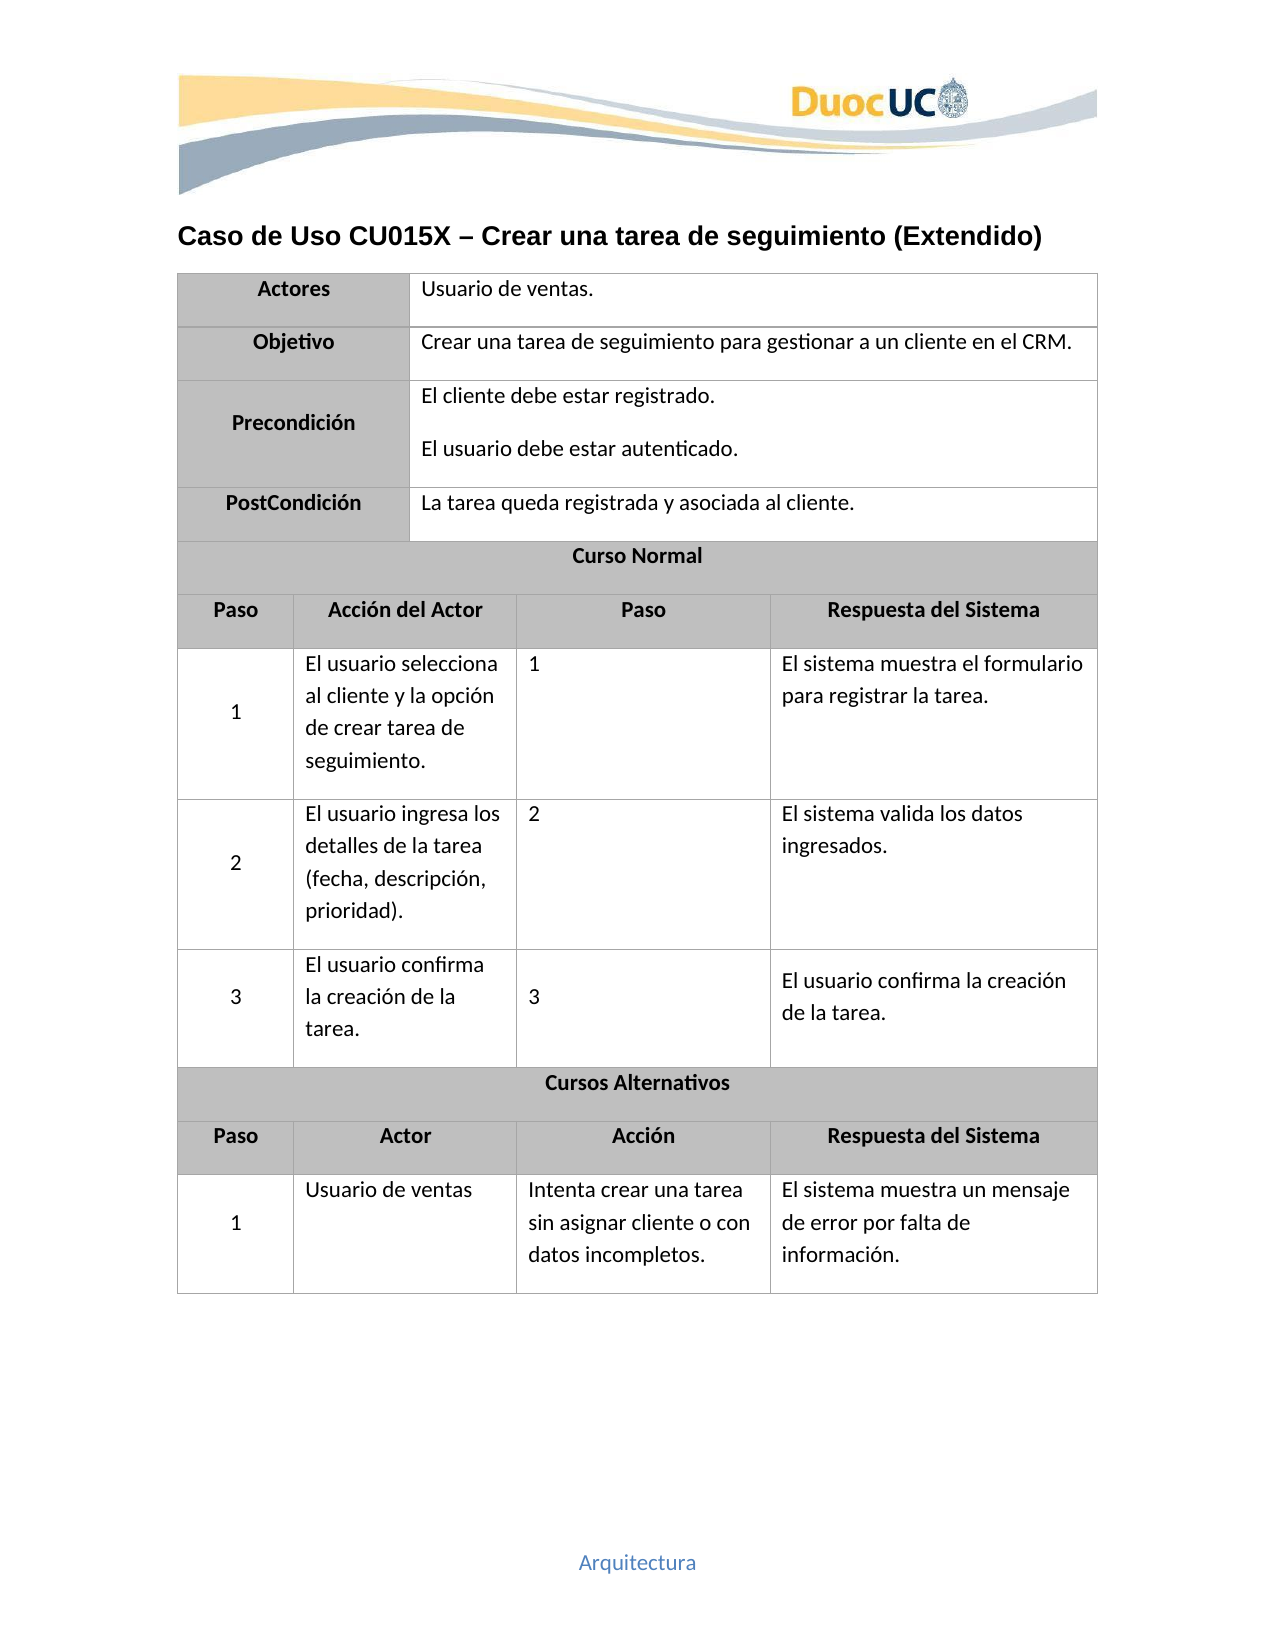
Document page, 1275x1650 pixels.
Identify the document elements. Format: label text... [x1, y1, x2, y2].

table_cell 2 [178, 800, 293, 949]
table_cell 1 [178, 1175, 293, 1292]
table_cell 3 [517, 950, 770, 1067]
table_cell Respuesta del Sistema [771, 1122, 1097, 1174]
table_cell PostCondición [178, 488, 409, 541]
table_cell El sistema muestra un mensaje de error por falta de información. [771, 1175, 1097, 1292]
table_header Usuario de ventas. [410, 274, 1097, 326]
table_cell Crear una tarea de seguimiento para gestionar a un cliente en el CRM. [410, 328, 1097, 380]
table_cell El usuario selecciona al cliente y la opción de crear tarea de seguimiento. [294, 649, 516, 798]
table_cell Intenta crear una tarea sin asignar cliente o con datos incompletos. [517, 1175, 770, 1292]
table_header Actores [178, 274, 409, 326]
table_cell Paso [178, 595, 293, 648]
table_cell Paso [178, 1122, 293, 1174]
table_cell Respuesta del Sistema [771, 595, 1097, 648]
table_cell 3 [178, 950, 293, 1067]
table_cell El usuario ingresa los detalles de la tarea (fecha, descripción, prioridad). [294, 800, 516, 949]
picture [177, 73, 1098, 195]
table_cell La tarea queda registrada y asociada al cliente. [410, 488, 1097, 541]
table_cell Precondición [178, 381, 409, 487]
table_cell 1 [517, 649, 770, 798]
table_cell El cliente debe estar registrado. El usuario debe estar autenticado. [410, 381, 1097, 487]
table_cell Paso [517, 595, 770, 648]
table_cell Usuario de ventas [294, 1175, 516, 1292]
table_cell Cursos Alternativos [178, 1068, 1097, 1121]
table_cell Curso Normal [178, 542, 1097, 594]
table_cell Objetivo [178, 328, 409, 380]
table_cell Acción [517, 1122, 770, 1174]
table_cell El usuario confirma la creación de la tarea. [294, 950, 516, 1067]
table_cell Actor [294, 1122, 516, 1174]
table_cell El usuario confirma la creación de la tarea. [771, 950, 1097, 1067]
subtitle Caso de Uso CU015X – Crear una tarea de seguimiento (Extendido) [177, 219, 1098, 251]
table_cell 1 [178, 649, 293, 798]
table_cell El sistema muestra el formulario para registrar la tarea. [771, 649, 1097, 798]
table_cell 2 [517, 800, 770, 949]
table_cell El sistema valida los datos ingresados. [771, 800, 1097, 949]
table_cell Acción del Actor [294, 595, 516, 648]
